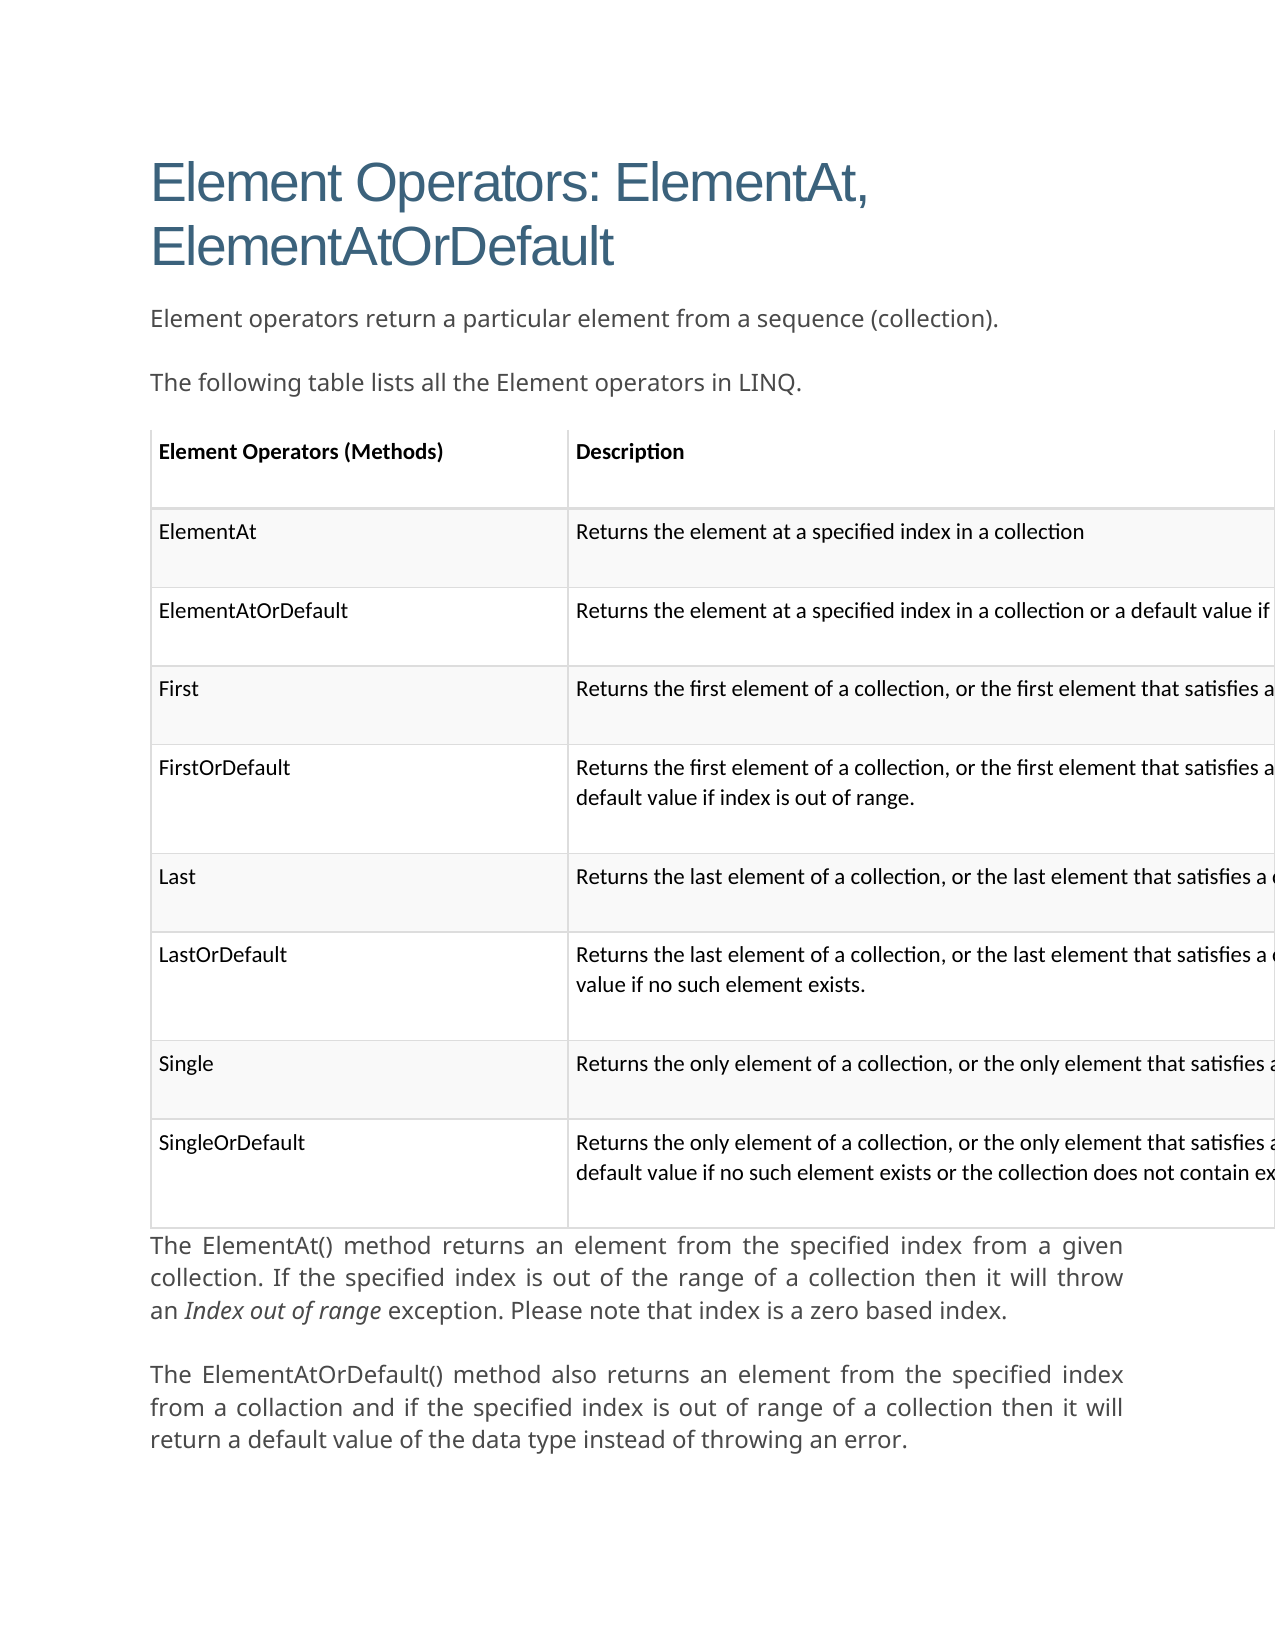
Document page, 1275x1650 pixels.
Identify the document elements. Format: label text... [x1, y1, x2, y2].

table_cell LastOrDefault [152, 933, 567, 1040]
table_cell FirstOrDefault [152, 745, 567, 852]
table_cell Single [152, 1041, 567, 1118]
text The following table lists all the Element operators in LINQ. [150, 366, 1125, 398]
table_cell ElementAt [152, 510, 567, 587]
table_cell Returns the first element of a collection, or the first element that satisfies a condition. [569, 667, 1274, 744]
table_cell Returns the only element of a collection, or the only element that satisfies a condition. Returns a default value if no such element exists or the collection does not contain exactly one element. [569, 1120, 1274, 1227]
table_cell Returns the last element of a collection, or the last element that satisfies a condition [569, 854, 1274, 931]
table_cell Returns the last element of a collection, or the last element that satisfies a condition. Returns a default value if no such element exists. [569, 933, 1274, 1040]
table_cell Returns the only element of a collection, or the only element that satisfies a condition. [569, 1041, 1274, 1118]
text The ElementAt() method returns an element from the specified index from a given collection. If the specified index is out of the range of a collection then it will throw an Index out of range exception. Please note that index is a zero based index. [150, 1229, 1125, 1326]
table_cell Returns the first element of a collection, or the first element that satisfies a condition. Returns a default value if index is out of range. [569, 745, 1274, 852]
table_cell ElementAtOrDefault [152, 588, 567, 665]
subtitle Element Operators: ElementAt, ElementAtOrDefault [150, 150, 1120, 277]
table_cell Last [152, 854, 567, 931]
table_header Element Operators (Methods) [152, 430, 567, 507]
text The ElementAtOrDefault() method also returns an element from the specified index from a collaction and if the specified index is out of range of a collection then it will return a default value of the data type instead of throwing an error. [150, 1358, 1125, 1456]
table_cell First [152, 667, 567, 744]
text Element operators return a particular element from a sequence (collection). [150, 302, 1125, 334]
table_cell Returns the element at a specified index in a collection or a default value if the index is out of range. [569, 588, 1274, 665]
table_cell SingleOrDefault [152, 1120, 567, 1227]
table_cell Returns the element at a specified index in a collection [569, 510, 1274, 587]
table_header Description [569, 430, 1274, 507]
